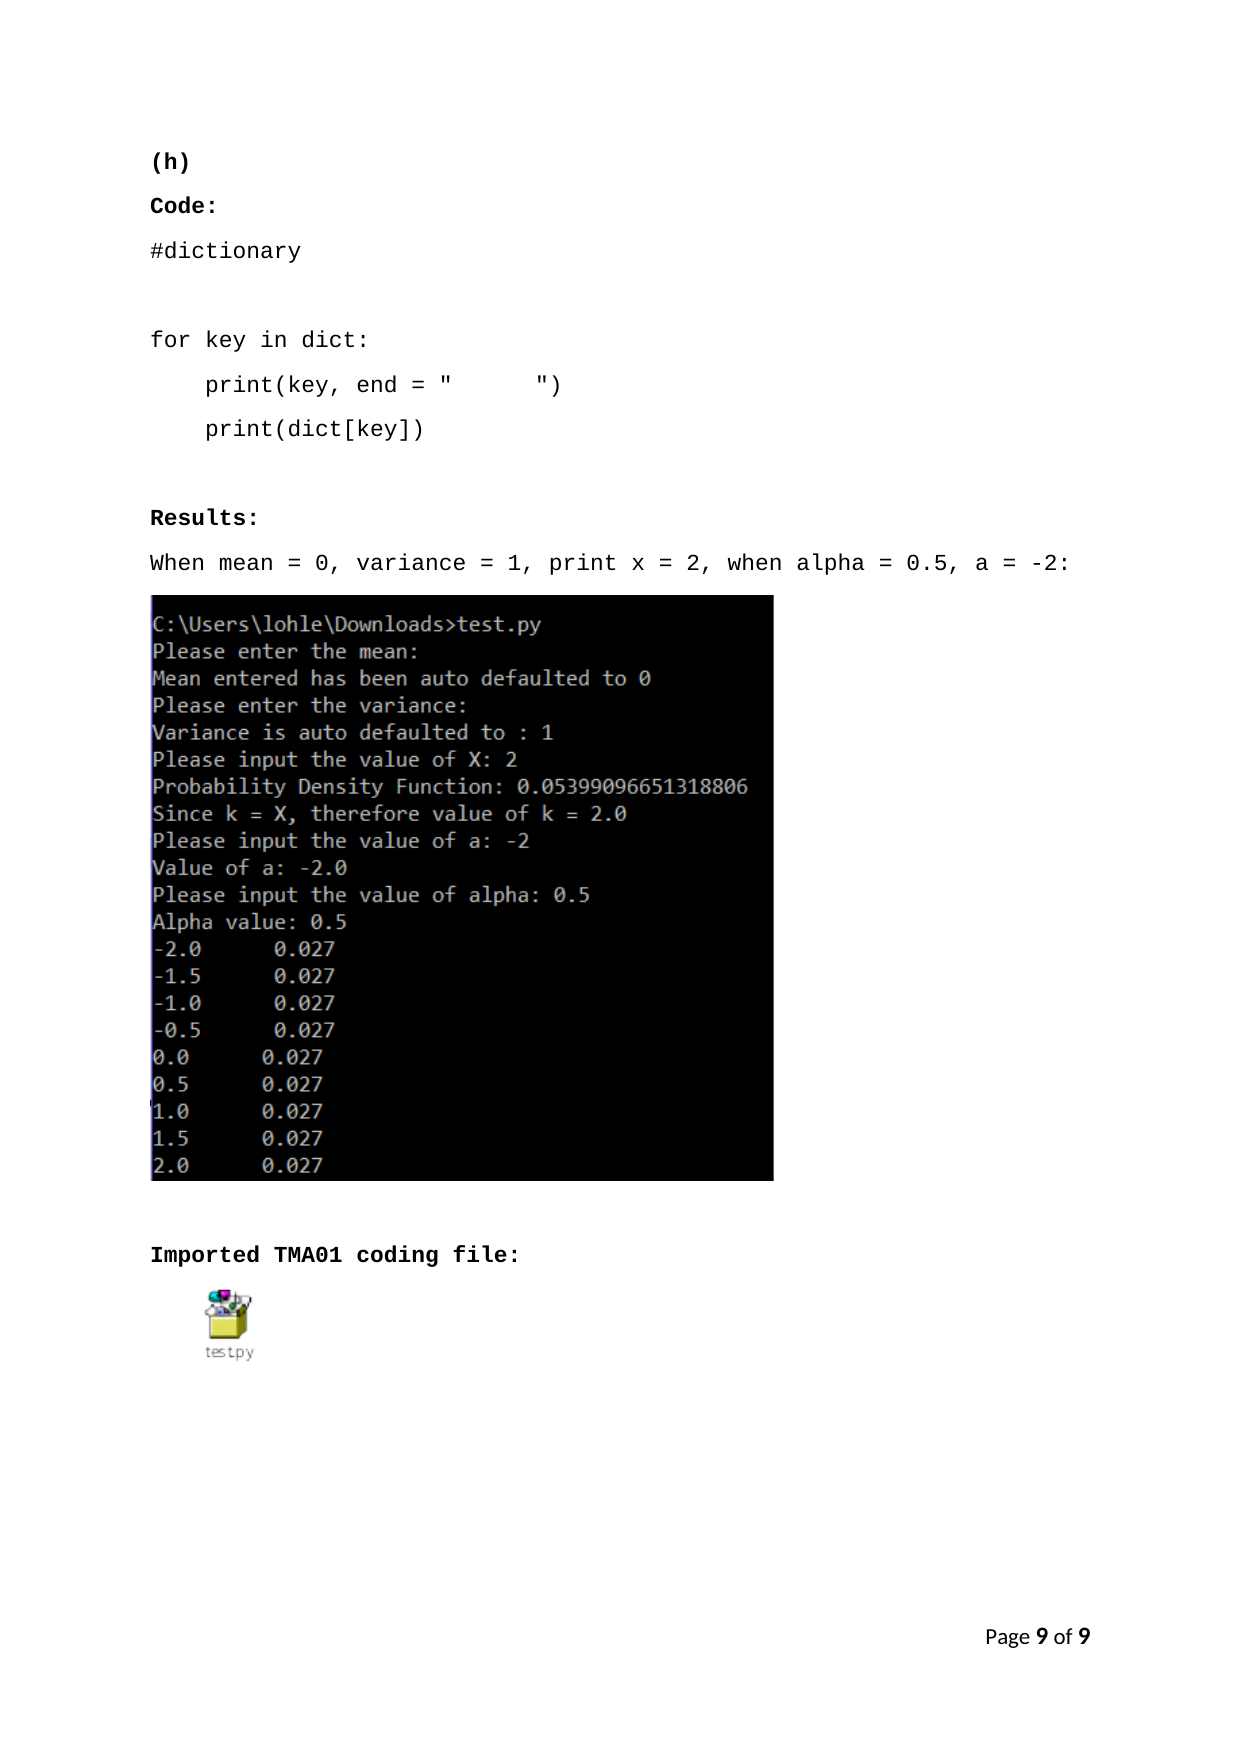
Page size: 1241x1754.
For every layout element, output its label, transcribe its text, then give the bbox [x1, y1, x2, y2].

picture [150, 595, 774, 1181]
text Imported TMA01 coding file: [150, 1244, 1090, 1270]
text Results: [150, 507, 1090, 533]
text print(key, end = " ") [150, 373, 1090, 399]
text for key in dict: [150, 328, 1090, 354]
text When mean = 0, variance = 1, print x = 2, when alpha = 0.5, a = -2: [150, 551, 1090, 577]
text Code: [150, 194, 1090, 221]
text print(dict[key]) [150, 417, 1090, 443]
text (h) [150, 150, 1090, 176]
text #dictionary [150, 239, 1090, 265]
